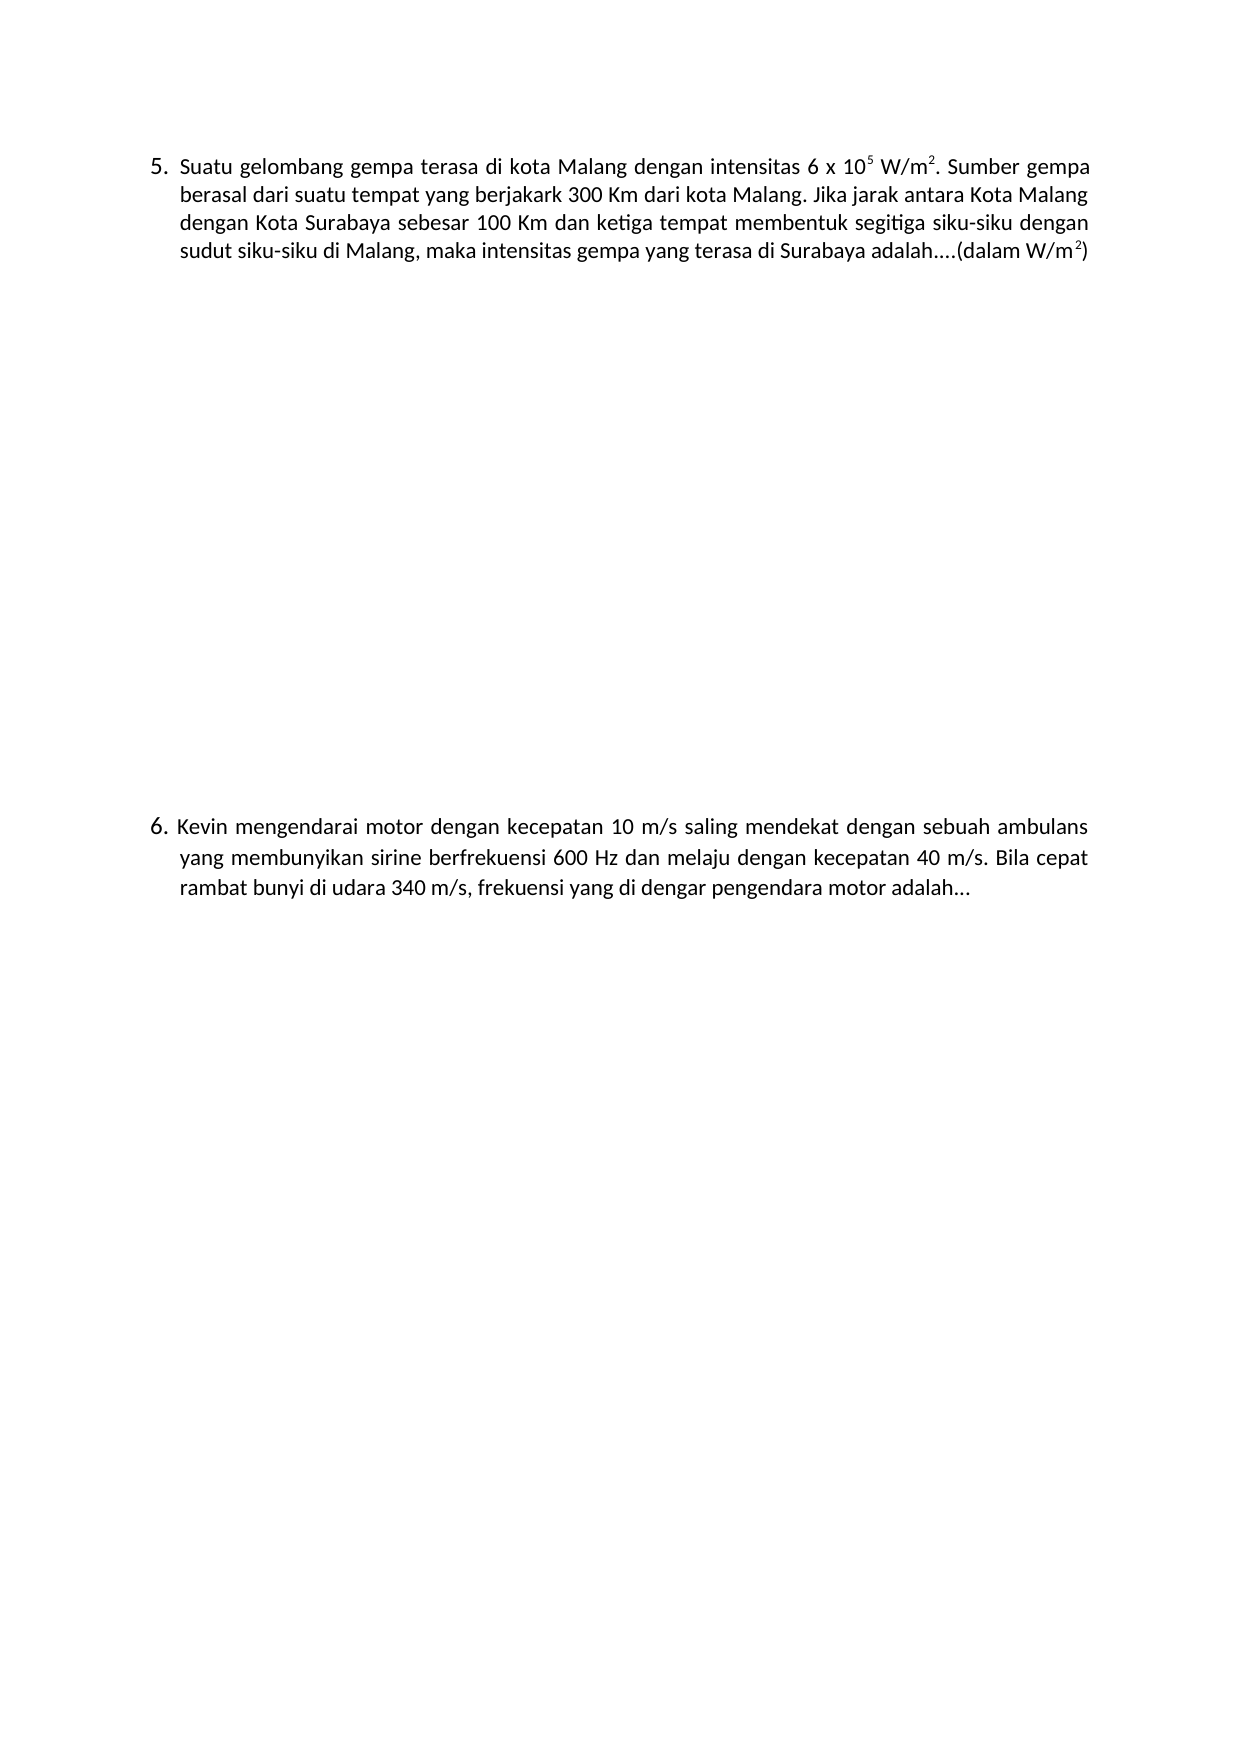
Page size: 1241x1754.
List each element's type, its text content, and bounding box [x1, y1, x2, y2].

text 6. Kevin mengendarai motor dengan kecepatan 10 m/s saling mendekat dengan sebuah ambulans yang membunyikan sirine berfrekuensi 600 Hz dan melaju dengan kecepatan 40 m/s. Bila cepat rambat bunyi di udara 340 m/s, frekuensi yang di dengar pengendara motor adalah... [150, 810, 1090, 901]
text 5. Suatu gelombang gempa terasa di kota Malang dengan intensitas 6 x 105 W/m2. Sumber gempa berasal dari suatu tempat yang berjakark 300 Km dari kota Malang. Jika jarak antara Kota Malang dengan Kota Surabaya sebesar 100 Km dan ketiga tempat membentuk segitiga siku-siku dengan sudut siku-siku di Malang, maka intensitas gempa yang terasa di Surabaya adalah....(dalam W/m2) [150, 150, 1090, 264]
